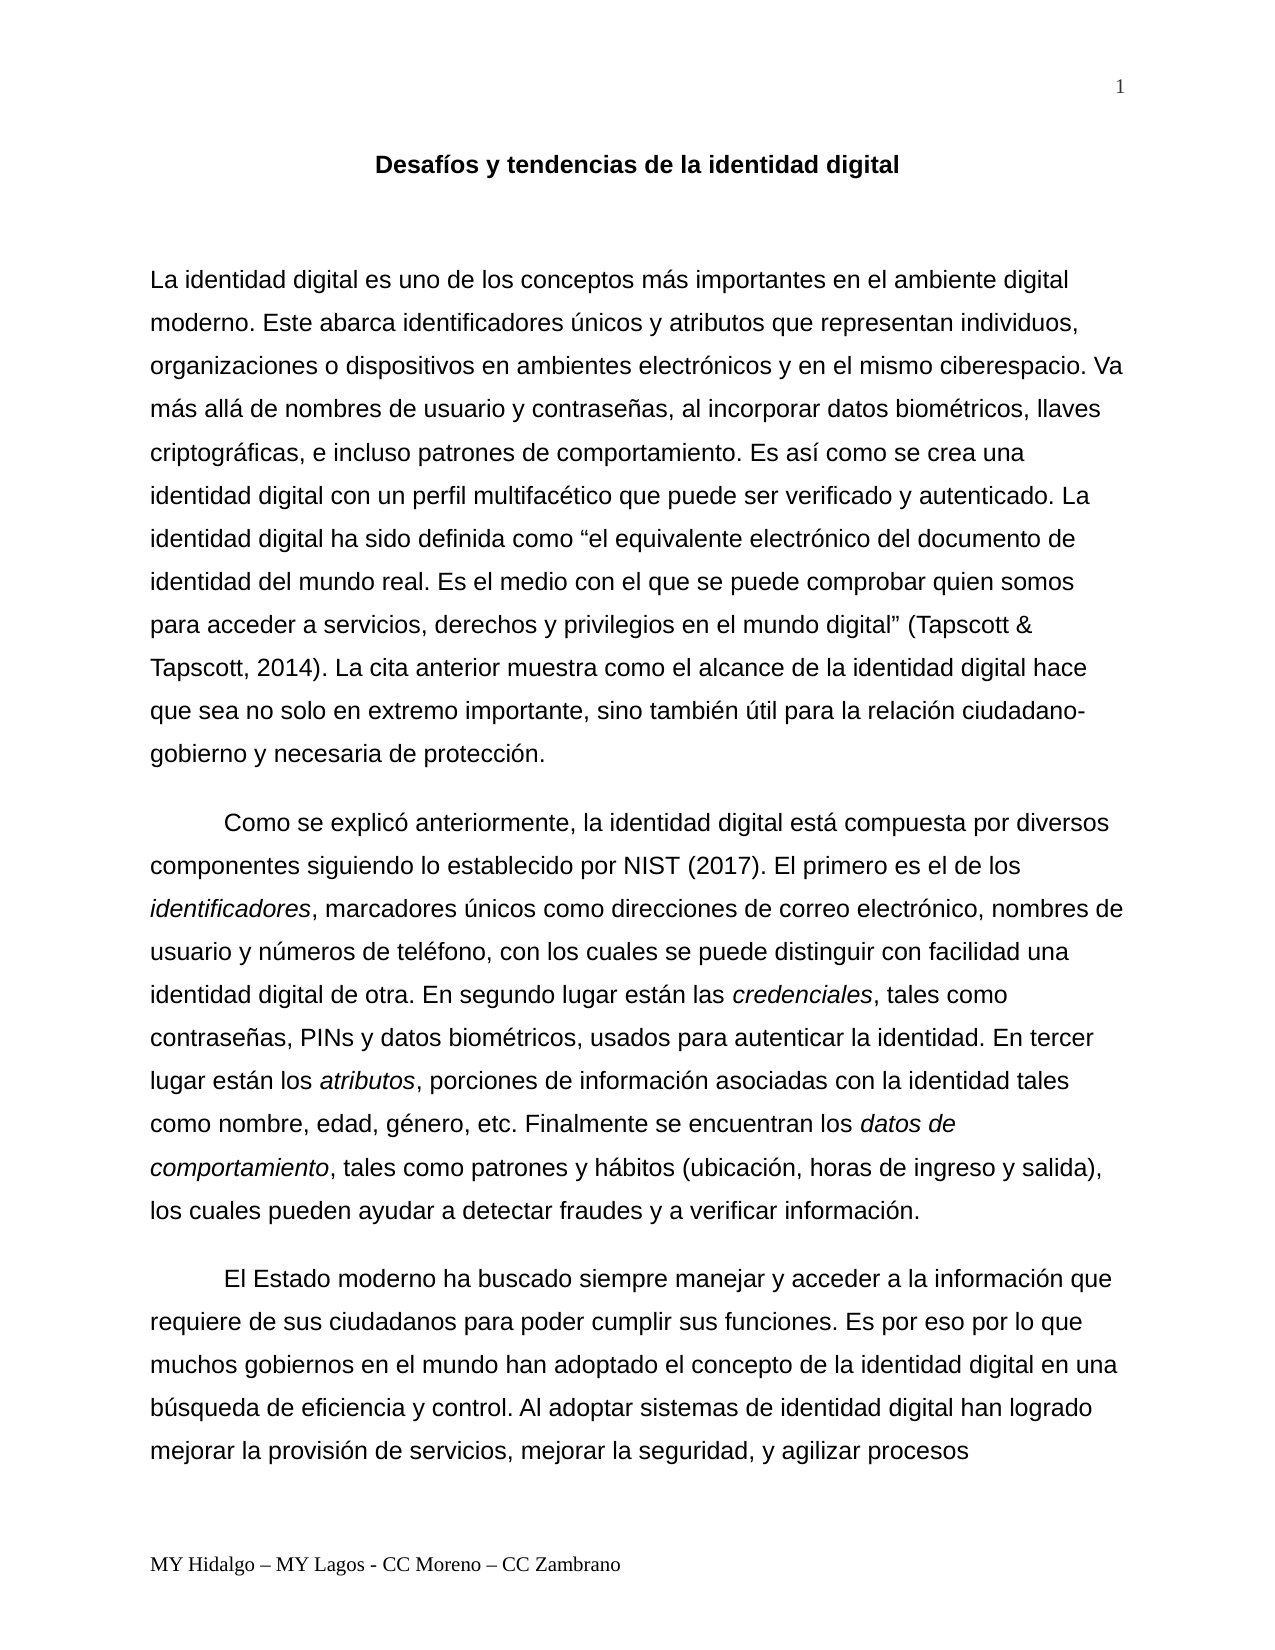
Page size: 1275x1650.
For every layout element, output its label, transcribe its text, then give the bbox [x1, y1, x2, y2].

text Desafíos y tendencias de la identidad digital [150, 150, 1125, 179]
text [150, 1264, 1125, 1465]
text La identidad digital es uno de los conceptos más importantes en el ambiente digital moderno. Este abarca identificadores únicos y atributos que representan individuos, organizaciones o dispositivos en ambientes electrónicos y en el mismo ciberespacio. Va más allá de nombres de usuario y contraseñas, al incorporar datos biométricos, llaves criptográficas, e incluso patrones de comportamiento. Es así como se crea una identidad digital con un perfil multifacético que puede ser verificado y autenticado. La identidad digital ha sido definida como “el equivalente electrónico del documento de identidad del mundo real. Es el medio con el que se puede comprobar quien somos para acceder a servicios, derechos y privilegios en el mundo digital” . La cita anterior muestra como el alcance de la identidad digital hace que sea no solo en extremo importante, sino también útil para la relación ciudadano-gobierno y necesaria de protección. [150, 265, 1125, 768]
text Como se explicó anteriormente, la identidad digital está compuesta por diversos componentes siguiendo lo establecido por NIST . El primero es el de los identificadores, marcadores únicos como direcciones de correo electrónico, nombres de usuario y números de teléfono, con los cuales se puede distinguir con facilidad una identidad digital de otra. En segundo lugar están las credenciales, tales como contraseñas, PINs y datos biométricos, usados para autenticar la identidad. En tercer lugar están los atributos, porciones de información asociadas con la identidad tales como nombre, edad, género, etc. Finalmente se encuentran los datos de comportamiento, tales como patrones y hábitos (ubicación, horas de ingreso y salida), los cuales pueden ayudar a detectar fraudes y a verificar información. [150, 807, 1125, 1224]
